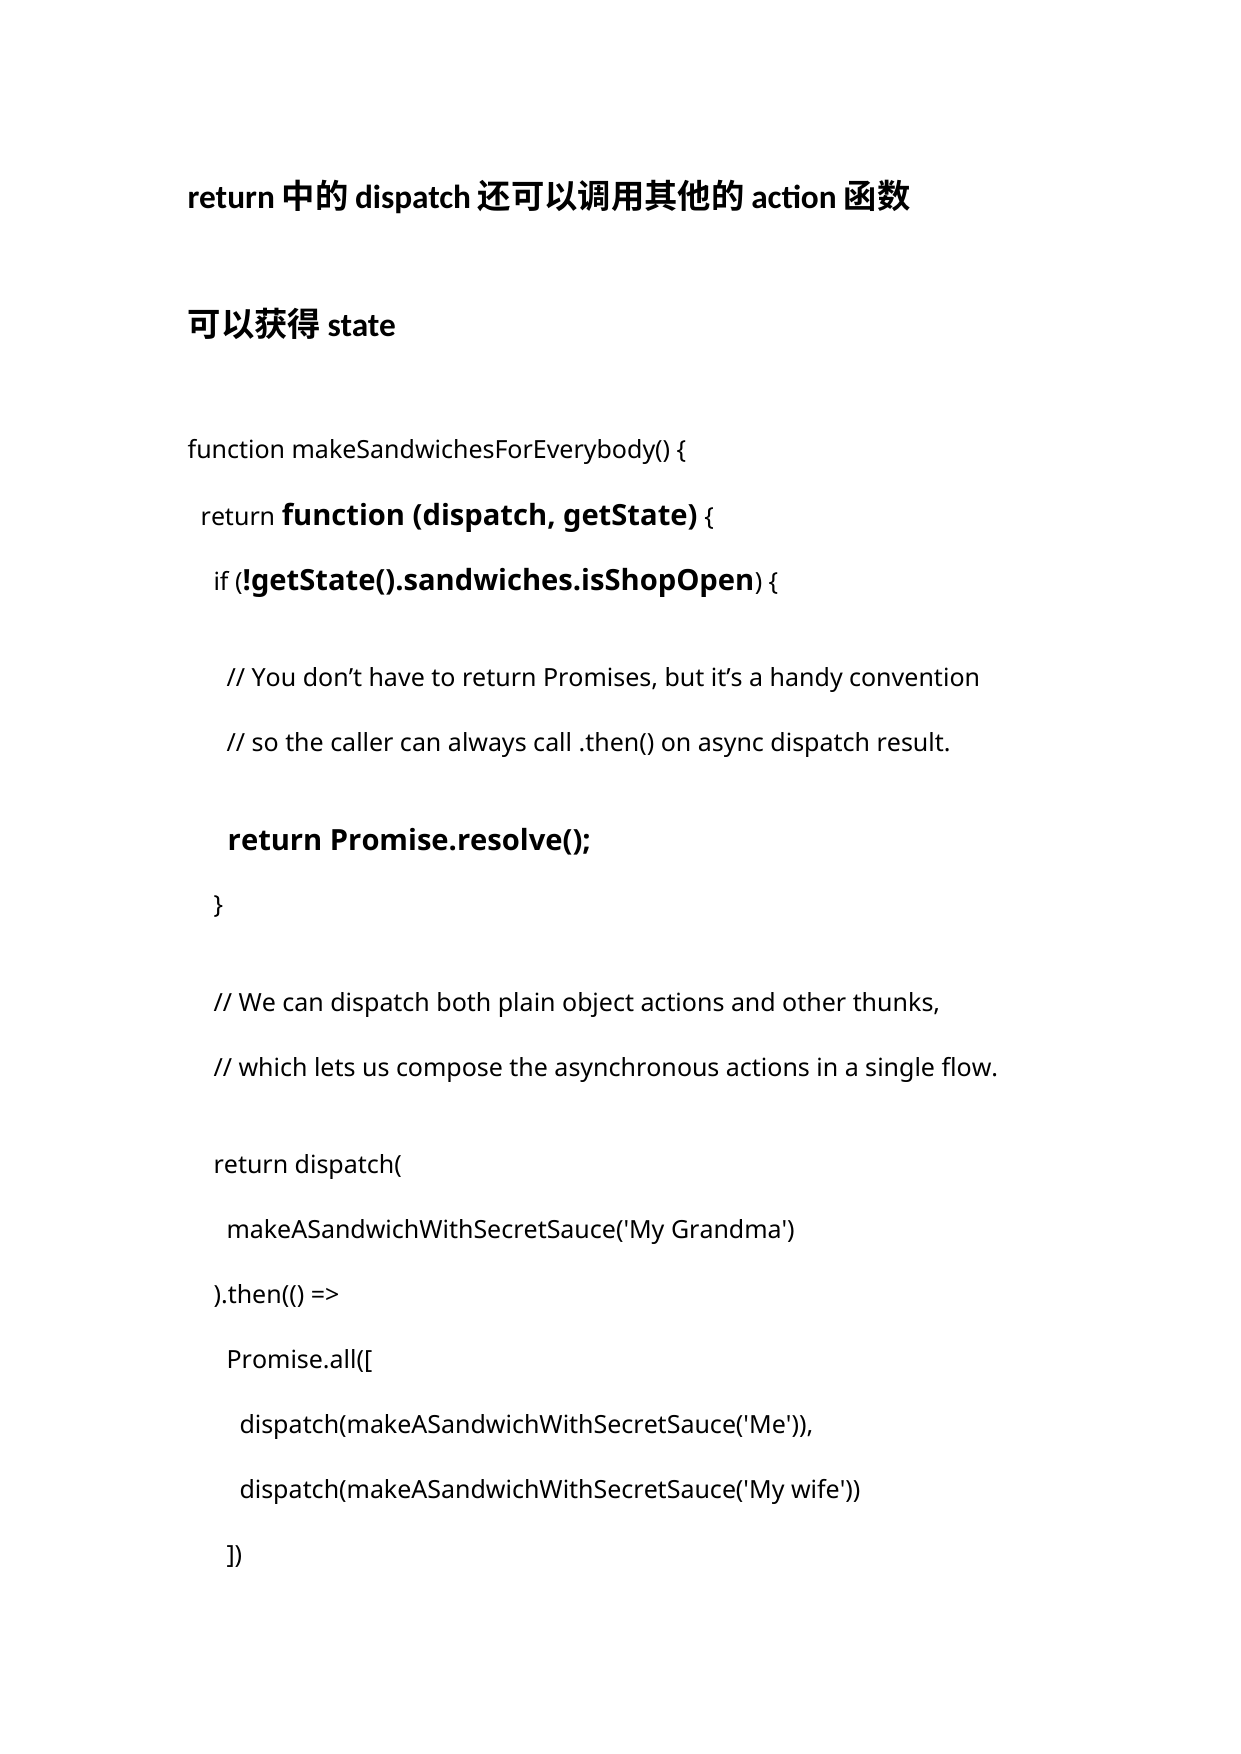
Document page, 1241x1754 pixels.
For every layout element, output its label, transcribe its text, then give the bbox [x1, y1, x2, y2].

text // We can dispatch both plain object actions and other thunks, [187, 969, 1053, 1034]
text Promise.all([ [187, 1326, 1053, 1391]
text makeASandwichWithSecretSauce('My Grandma') [187, 1196, 1053, 1261]
text dispatch(makeASandwichWithSecretSauce('Me')), [187, 1391, 1053, 1456]
text } [187, 871, 1053, 936]
text return Promise.resolve(); [187, 806, 1053, 871]
subtitle return中的dispatch还可以调用其他的action函数 [187, 162, 1053, 227]
text // which lets us compose the asynchronous actions in a single flow. [187, 1034, 1053, 1099]
text // You don’t have to return Promises, but it’s a handy convention [187, 644, 1053, 709]
text return dispatch( [187, 1131, 1053, 1196]
subtitle 可以获得state [187, 289, 1053, 354]
text function makeSandwichesForEverybody() { [187, 416, 1053, 481]
text if (!getState().sandwiches.isShopOpen) { [187, 546, 1053, 611]
text return function (dispatch, getState) { [187, 481, 1053, 546]
text ).then(() => [187, 1261, 1053, 1326]
text dispatch(makeASandwichWithSecretSauce('My wife')) [187, 1456, 1053, 1521]
text // so the caller can always call .then() on async dispatch result. [187, 709, 1053, 774]
text ]) [187, 1521, 1053, 1586]
